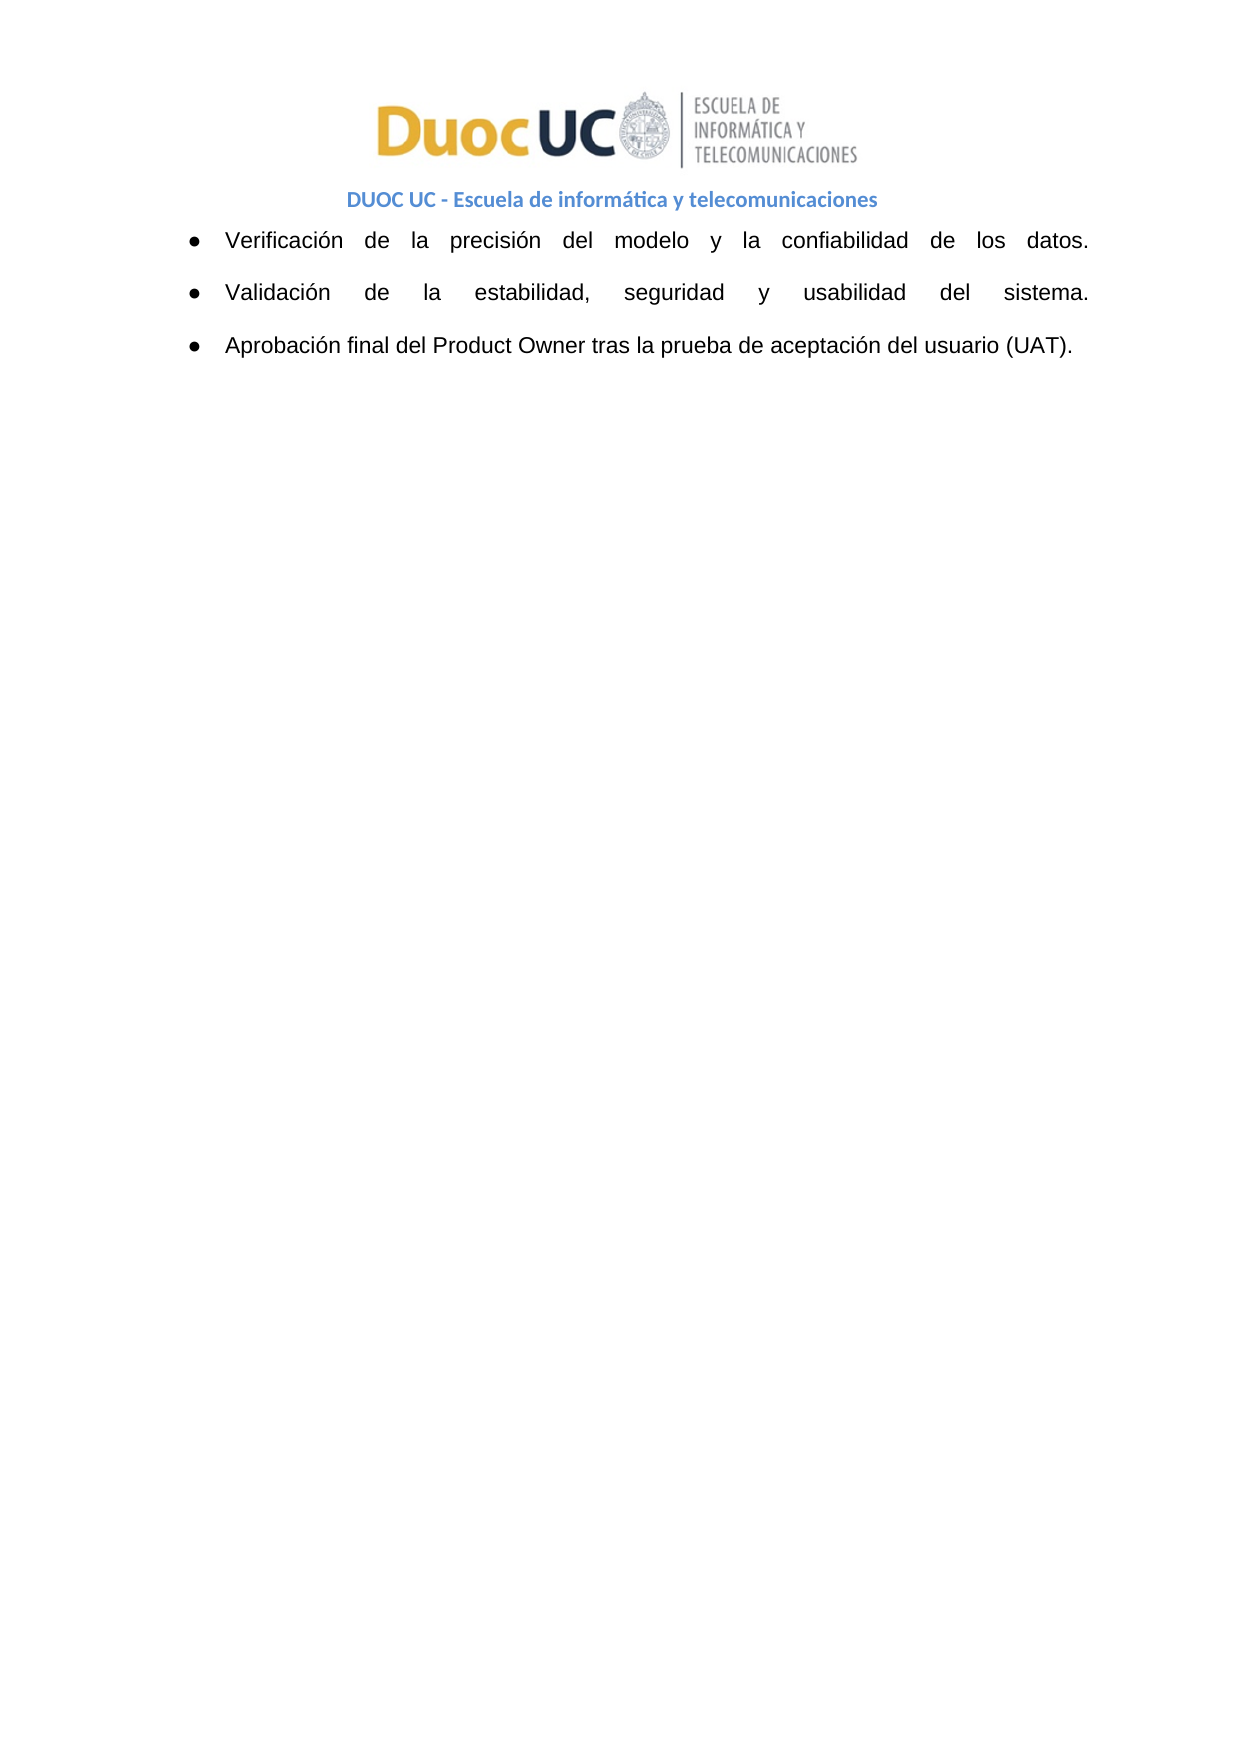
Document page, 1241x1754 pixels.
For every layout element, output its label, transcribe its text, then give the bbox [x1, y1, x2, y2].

list Aprobación final del Product Owner tras la prueba de aceptación del usuario (UAT). [187, 332, 1090, 358]
list Validación de la estabilidad, seguridad y usabilidad del sistema. [187, 279, 1090, 332]
list Verificación de la precisión del modelo y la confiabilidad de los datos. [187, 227, 1090, 279]
picture [369, 75, 871, 186]
